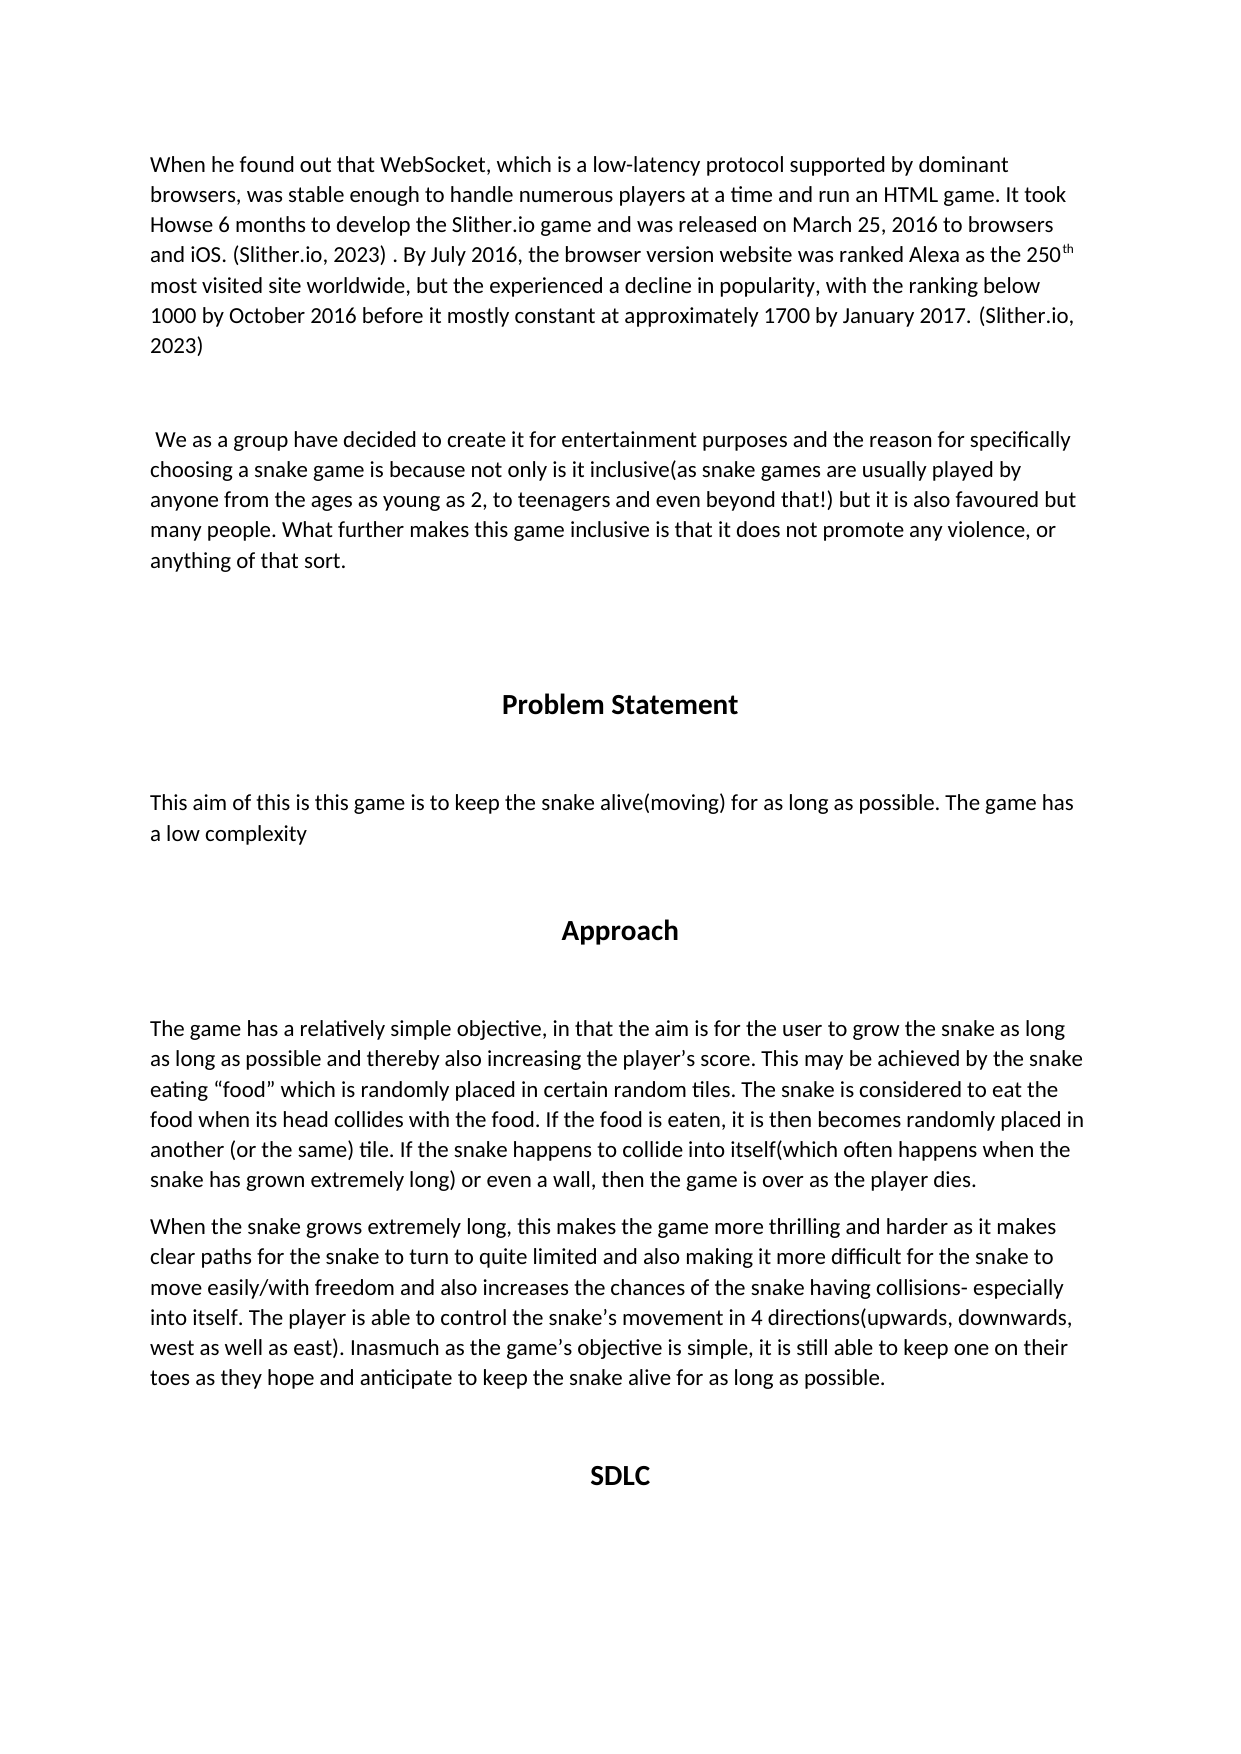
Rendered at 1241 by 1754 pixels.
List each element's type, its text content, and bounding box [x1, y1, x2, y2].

text This aim of this is this game is to keep the snake alive(moving) for as long as possible. The game has a low complexity [150, 788, 1090, 847]
text We as a group have decided to create it for entertainment purposes and the reason for specifically choosing a snake game is because not only is it inclusive(as snake games are usually played by anyone from the ages as young as 2, to teenagers and even beyond that!) but it is also favoured but many people. What further makes this game inclusive is that it does not promote any violence, or anything of that sort. [150, 425, 1090, 574]
text SDLC [150, 1457, 1090, 1493]
text The game has a relatively simple objective, in that the aim is for the user to grow the snake as long as long as possible and thereby also increasing the player’s score. This may be achieved by the snake eating “food” which is randomly placed in certain random tiles. The snake is considered to eat the food when its head collides with the food. If the food is eaten, it is then becomes randomly placed in another (or the same) tile. If the snake happens to collide into itself(which often happens when the snake has grown extremely long) or even a wall, then the game is over as the player dies. [150, 1014, 1090, 1193]
text Approach [150, 912, 1090, 948]
text When the snake grows extremely long, this makes the game more thrilling and harder as it makes clear paths for the snake to turn to quite limited and also making it more difficult for the snake to move easily/with freedom and also increases the chances of the snake having collisions- especially into itself. The player is able to control the snake’s movement in 4 directions(upwards, downwards, west as well as east). Inasmuch as the game’s objective is simple, it is still able to keep one on their toes as they hope and anticipate to keep the snake alive for as long as possible. [150, 1212, 1090, 1391]
text When he found out that WebSocket, which is a low-latency protocol supported by dominant browsers, was stable enough to handle numerous players at a time and run an HTML game. It took Howse 6 months to develop the Slither.io game and was released on March 25, 2016 to browsers and iOS. . By July 2016, the browser version website was ranked Alexa as the 250th most visited site worldwide, but the experienced a decline in popularity, with the ranking below 1000 by October 2016 before it mostly constant at approximately 1700 by January 2017. [150, 150, 1090, 359]
text Problem Statement [150, 686, 1090, 722]
